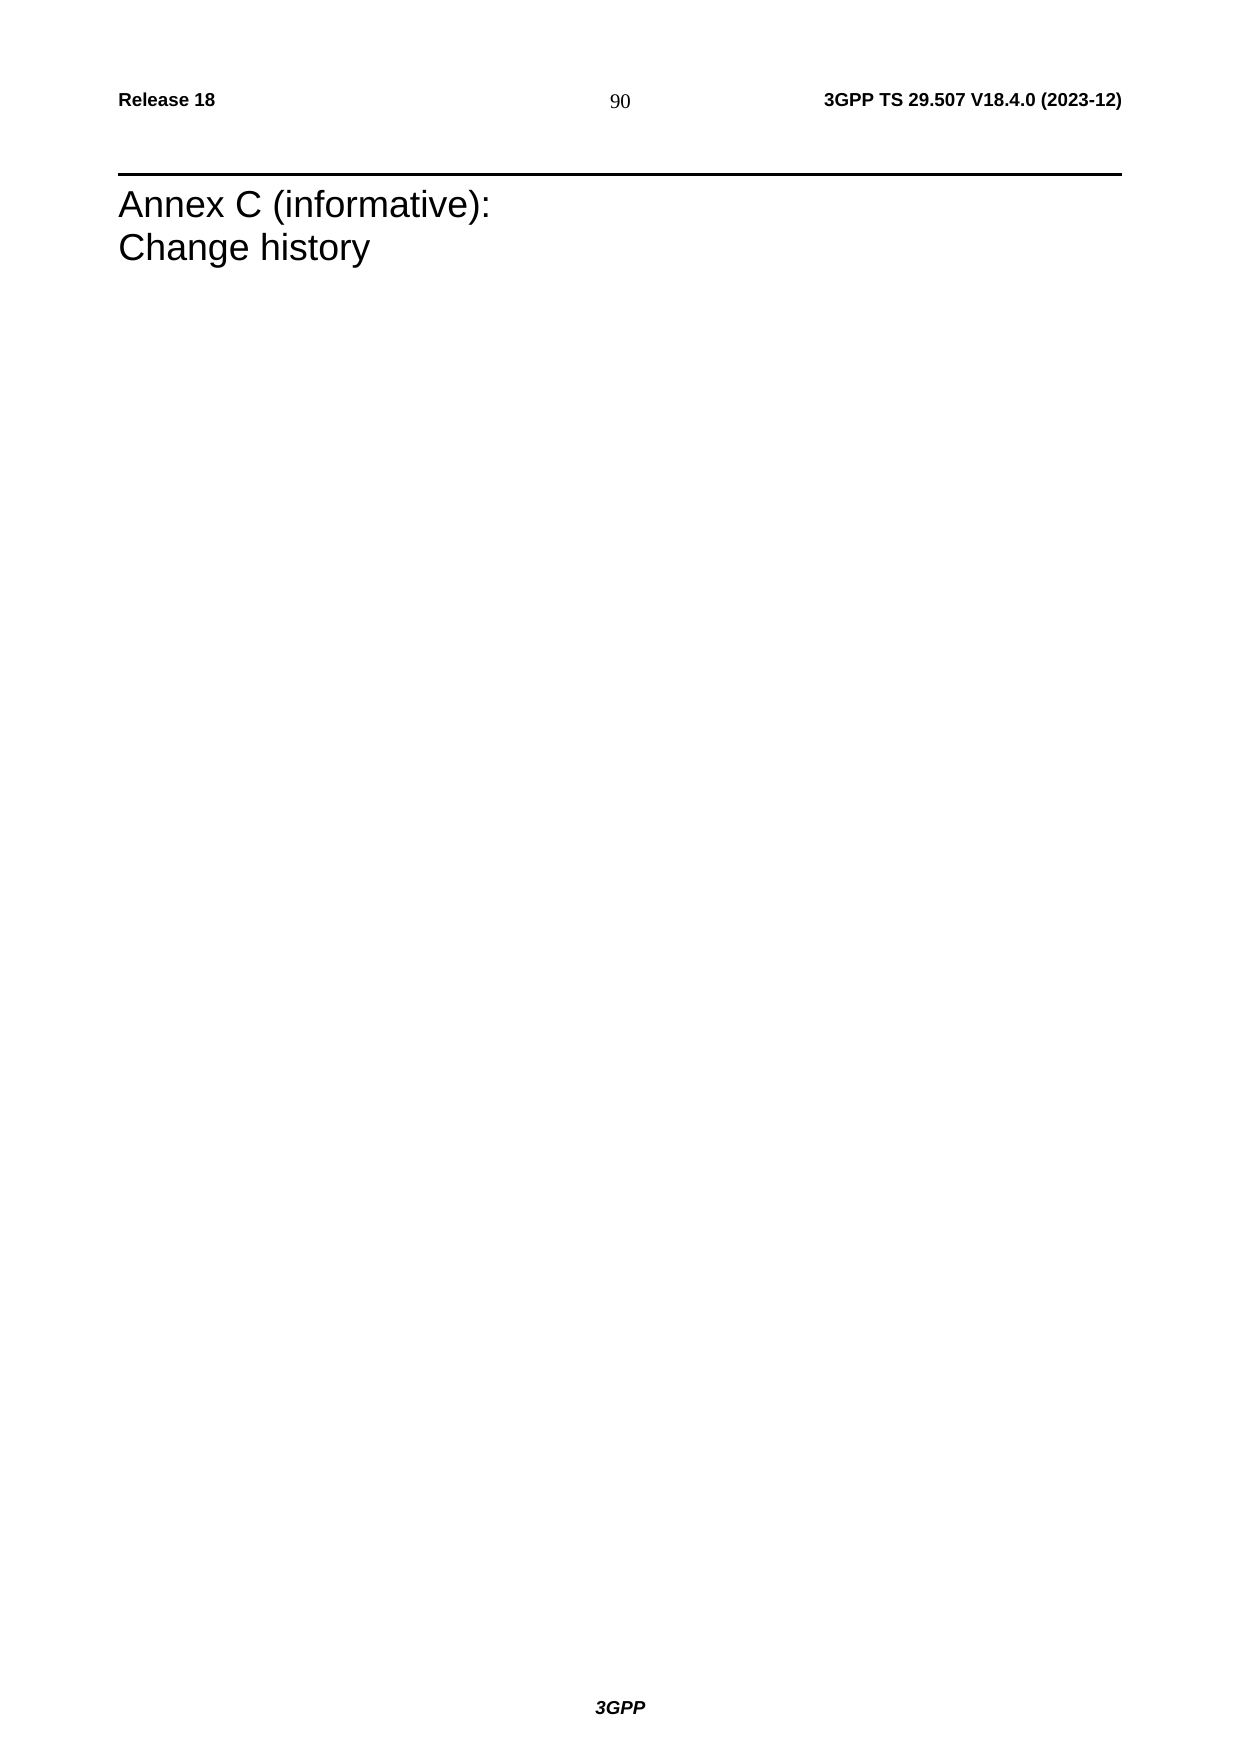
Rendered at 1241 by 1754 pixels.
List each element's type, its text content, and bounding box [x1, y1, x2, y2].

subtitle Annex C (informative): Change history [118, 176, 1122, 268]
